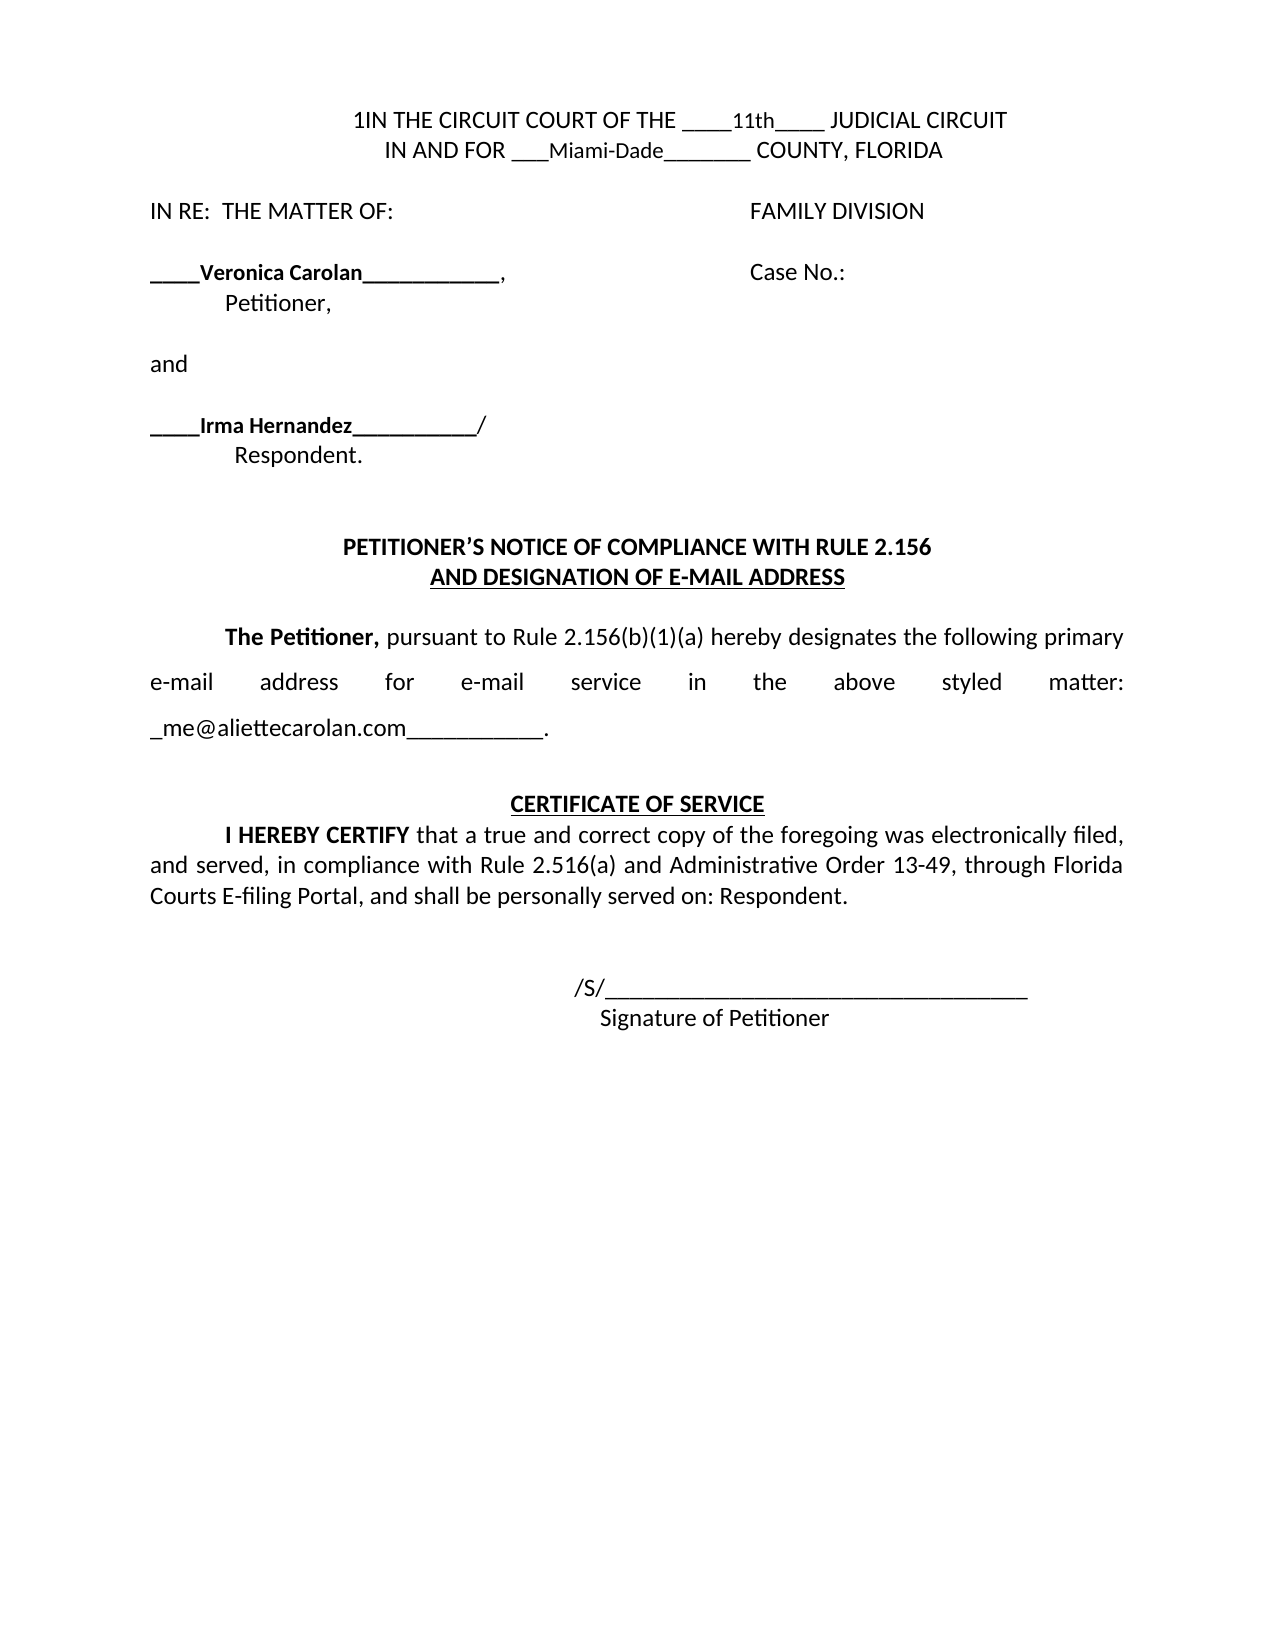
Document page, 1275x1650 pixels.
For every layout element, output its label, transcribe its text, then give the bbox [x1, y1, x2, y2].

text The Petitioner, pursuant to Rule 2.156(b)(1)(a) hereby designates the following primary e-mail address for e-mail service in the above styled matter: _me@aliettecarolan.com___________. [150, 621, 1125, 743]
list IN THE CIRCUIT COURT OF THE ____11th ____ JUDICIAL CIRCUIT [234, 104, 1125, 134]
list ____Irma Hernandez__________/ [150, 409, 1125, 439]
text (pet)/S/__________________________________ [450, 972, 1125, 1002]
list IN RE: THE MATTER OF: FAMILY DIVISION [150, 195, 1125, 226]
list Signature of Petitioner [150, 1002, 1125, 1033]
subtitle PETITIONER’S NOTICE OF COMPLIANCE WITH RULE 2.156 [150, 531, 1125, 562]
list ____Veronica Carolan___________, Case No.: [150, 256, 1125, 287]
list Petitioner, [150, 287, 1125, 317]
list and [150, 348, 1125, 378]
text I HEREBY CERTIFY that a true and correct copy of the foregoing was electronically filed, and served, in compliance with Rule 2.516(a) and Administrative Order 13-49, through Florida Courts E-filing Portal, and shall be personally served on: Respondent. [150, 819, 1125, 911]
list IN AND FOR ___Miami-Dade_______ COUNTY, FLORIDA [234, 134, 1125, 165]
subtitle AND DESIGNATION OF E-MAIL ADDRESS [150, 562, 1125, 592]
list Respondent. [234, 439, 1125, 470]
text CERTIFICATE OF SERVICE [150, 788, 1125, 819]
